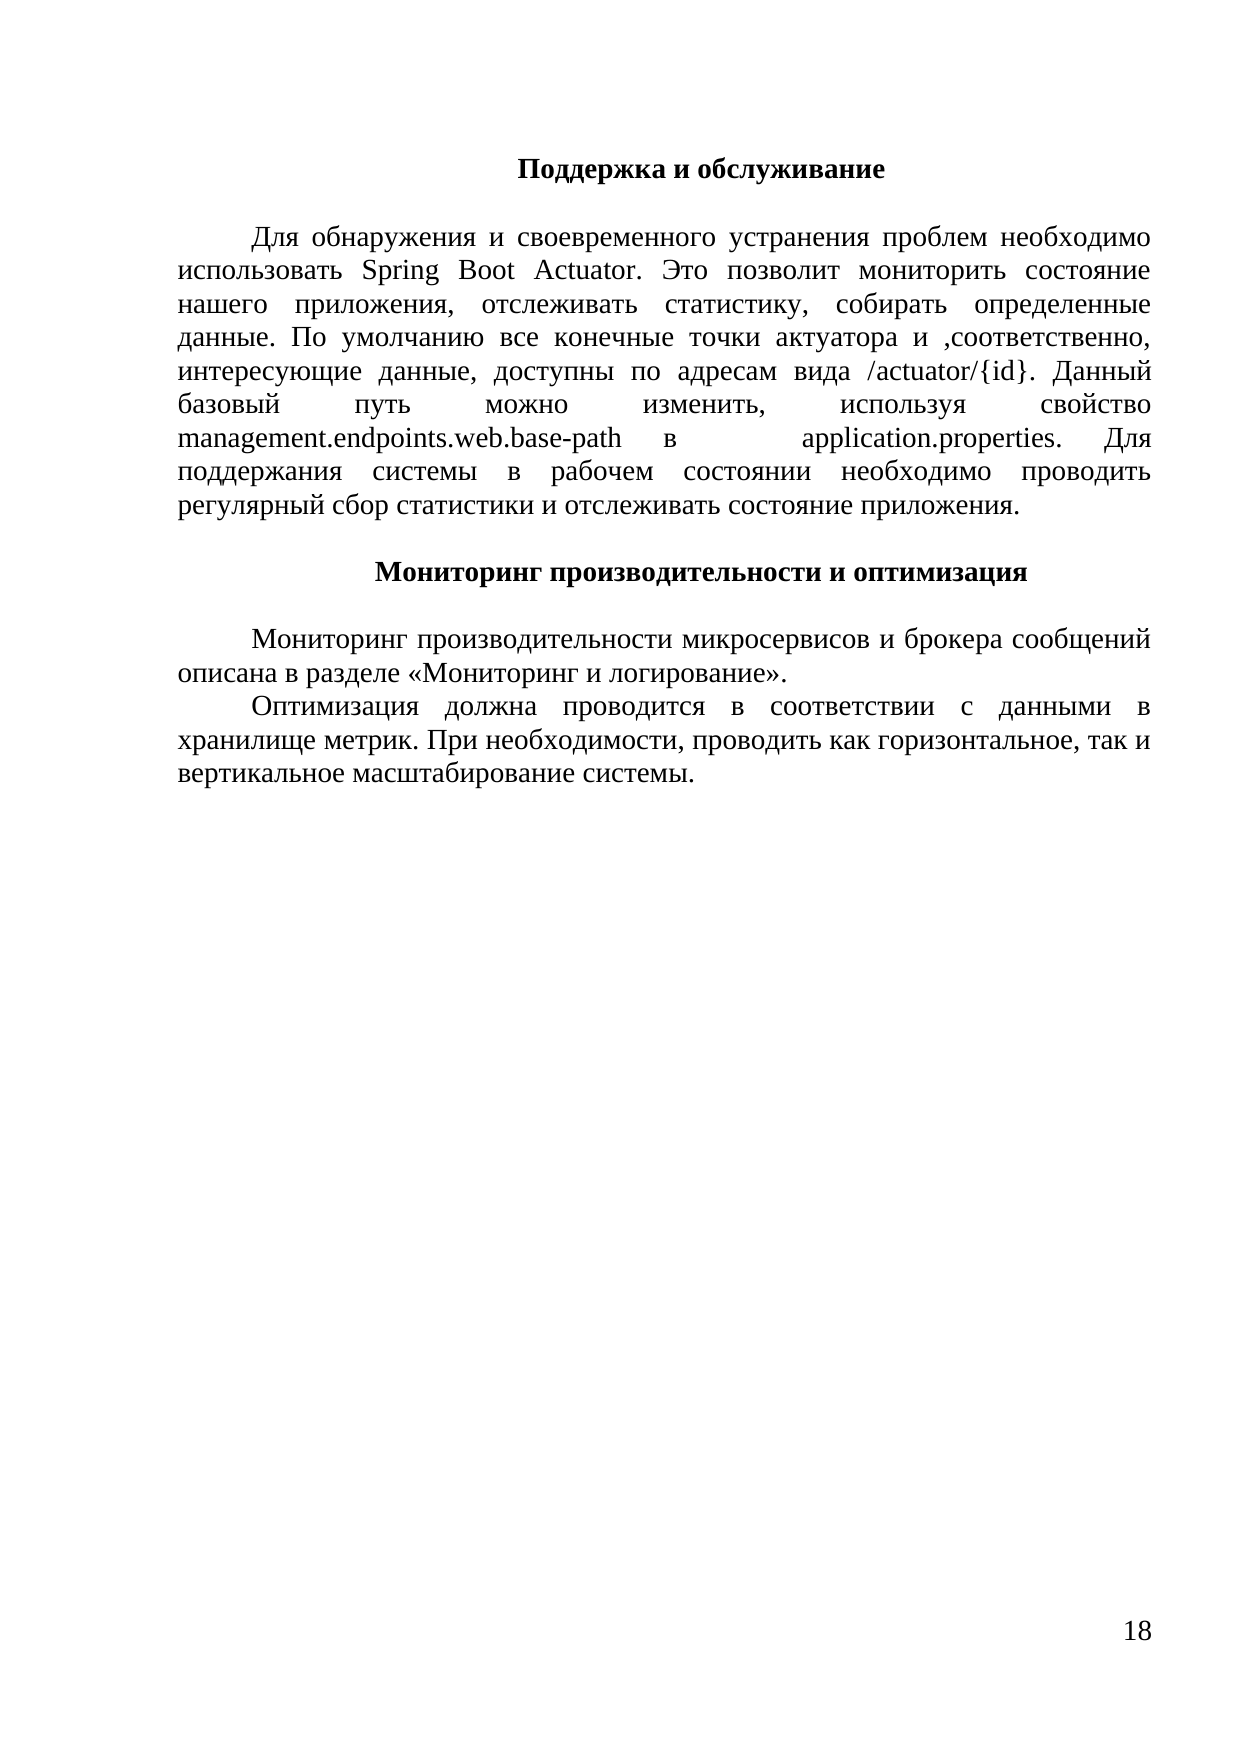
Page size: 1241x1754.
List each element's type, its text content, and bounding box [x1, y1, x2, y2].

text Для обнаружения и своевременного устранения проблем необходимо использовать Spring Boot Actuator. Это позволит мониторить состояние нашего приложения, отслеживать статистику, собирать определенные данные. По умолчанию все конечные точки актуатора и ,соответственно, интересующие данные, доступны по адресам вида /actuator/{id}. Данный базовый путь можно изменить, используя свойство management.endpoints.web.base-path в application.properties. Для поддержания системы в рабочем состоянии необходимо проводить регулярный сбор статистики и отслеживать состояние приложения. [177, 219, 1152, 521]
text Мониторинг производительности микросервисов и брокера сообщений описана в разделе «Мониторинг и логирование». [177, 621, 1152, 688]
text Поддержка и обслуживание [177, 152, 1152, 185]
text Мониторинг производительности и оптимизация [177, 554, 1152, 588]
text Оптимизация должна проводится в соответствии с данными в хранилище метрик. При необходимости, проводить как горизонтальное, так и вертикальное масштабирование системы. [177, 688, 1152, 789]
